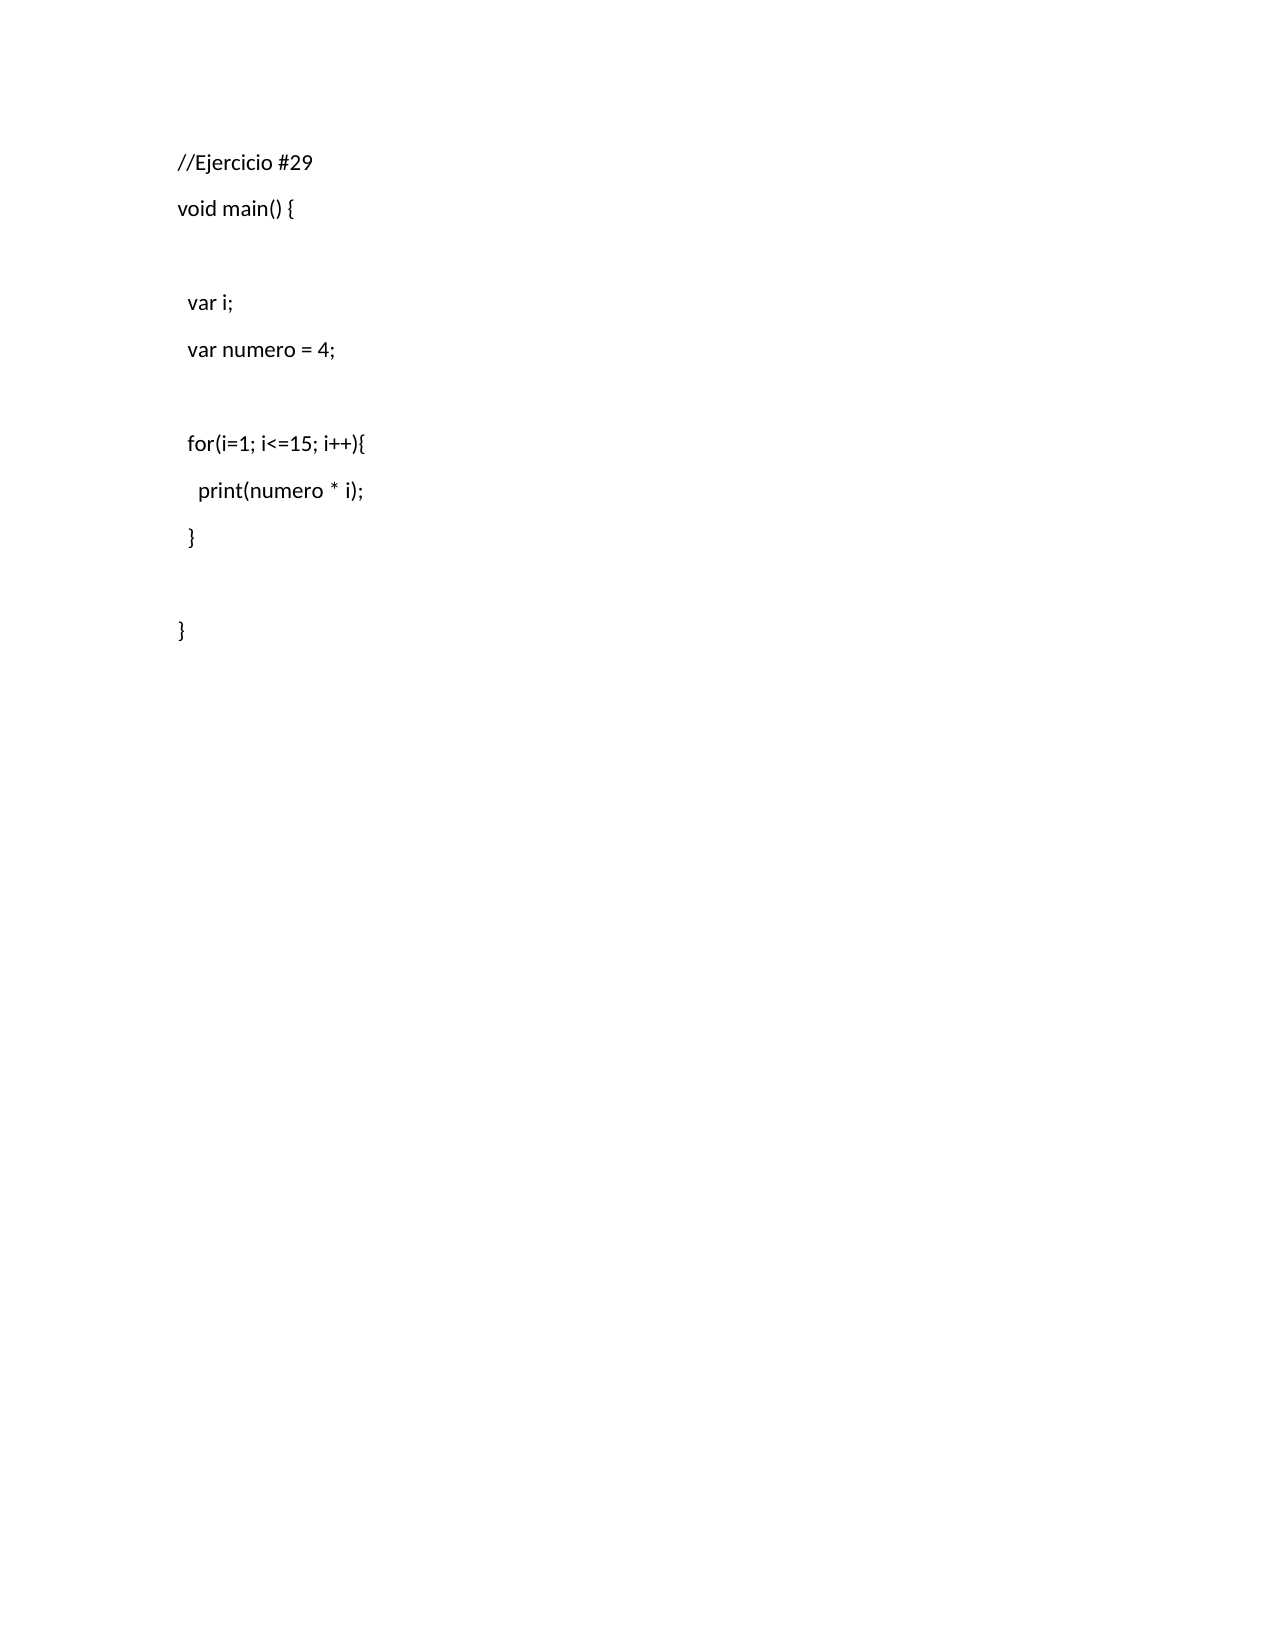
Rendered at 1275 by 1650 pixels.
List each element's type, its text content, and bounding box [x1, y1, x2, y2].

text } [177, 523, 1098, 551]
text var numero = 4; [177, 335, 1098, 363]
text for(i=1; i<=15; i++){ [177, 429, 1098, 457]
text var i; [177, 288, 1098, 316]
text print(numero * i); [177, 476, 1098, 504]
text //Ejercicio #29 [177, 148, 1098, 176]
text } [177, 616, 1098, 644]
text void main() { [177, 194, 1098, 222]
